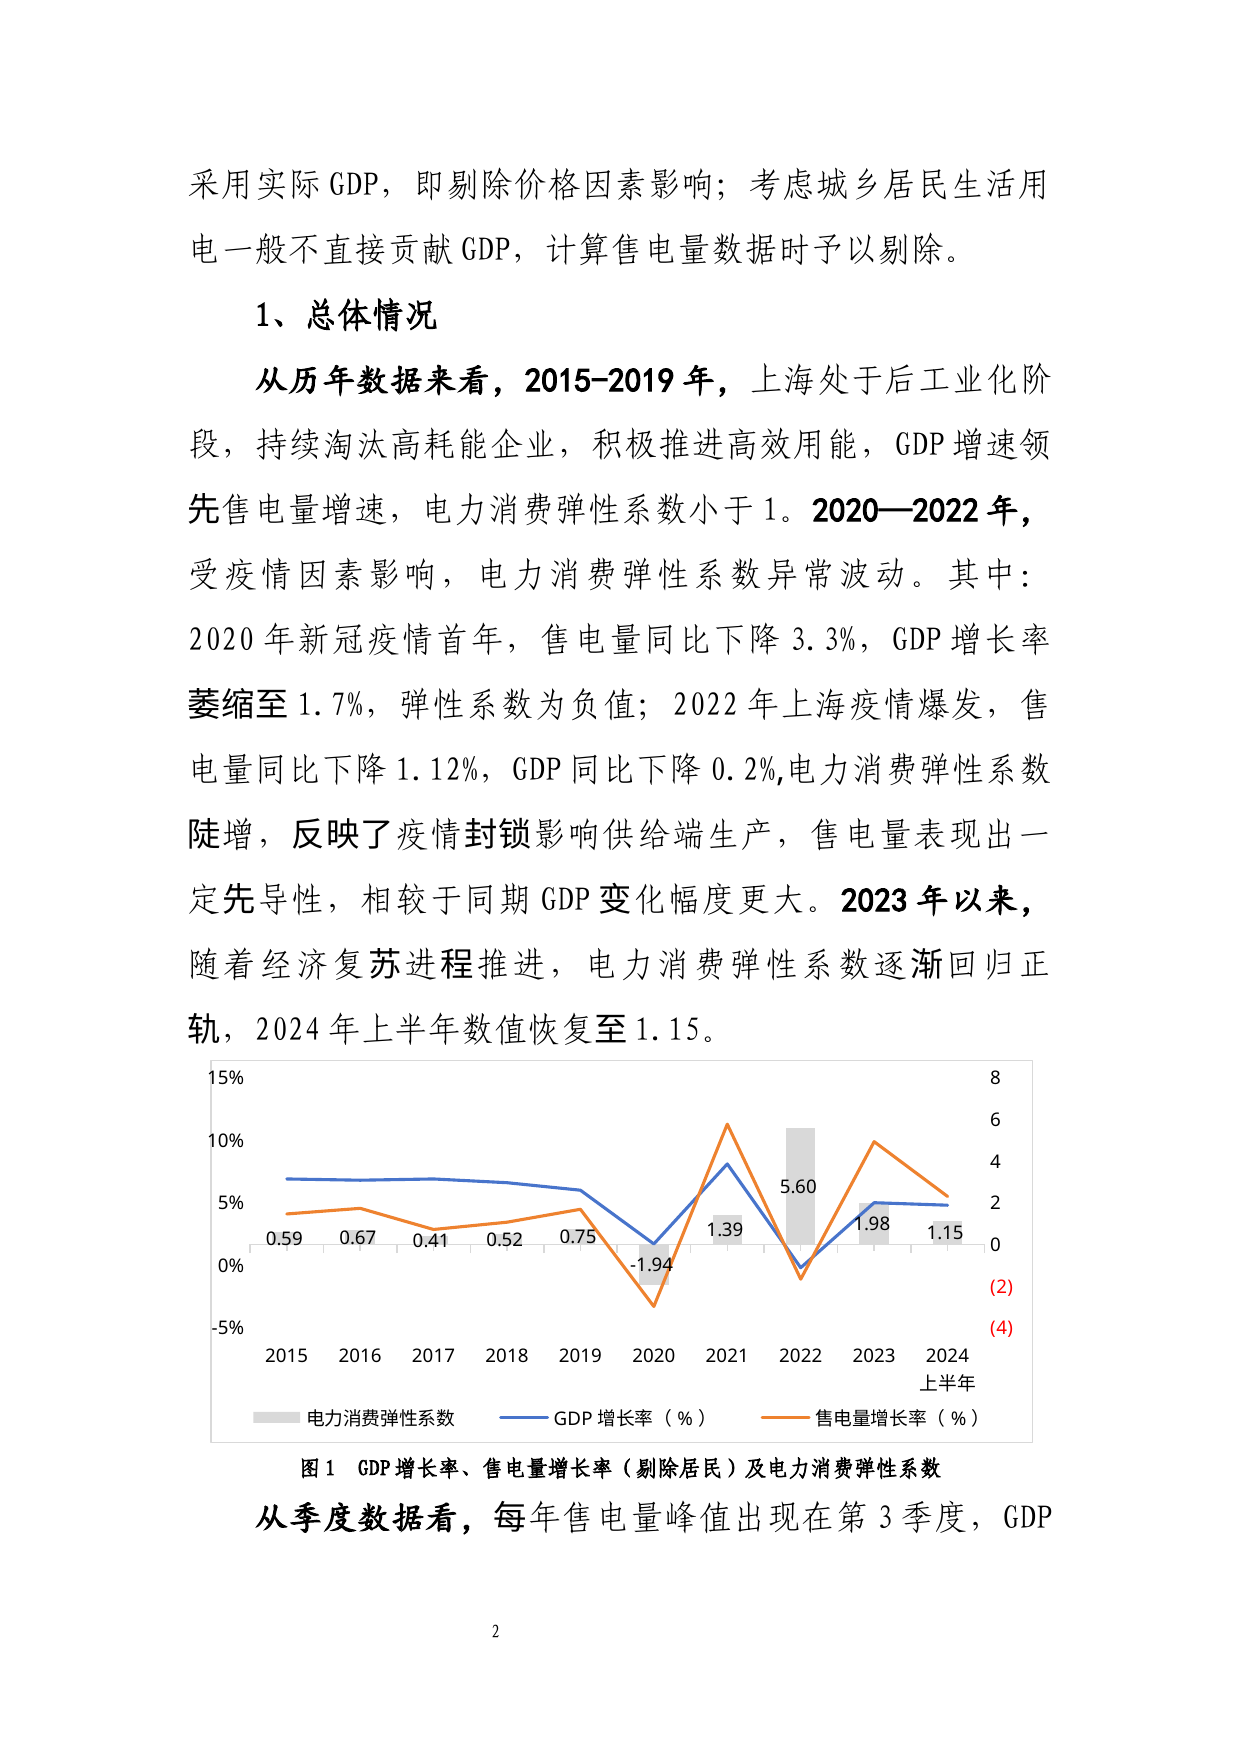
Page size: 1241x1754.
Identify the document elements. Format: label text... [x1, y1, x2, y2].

list 从历年数据来看，2015-2019年，上海处于后工业化阶段，持续淘汰高耗能企业，积极推进高效用能，GDP增速领先售电量增速，电力消费弹性系数小于1。2020—2022年，受疫情因素影响，电力消费弹性系数异常波动。其中：2020年新冠疫情首年，售电量同比下降3.3%，GDP增长率萎缩至1.7%，弹性系数为负值；2022年上海疫情爆发，售电量同比下降1.12%，GDP同比下降0.2%,电力消费弹性系数陡增，反映了疫情封锁影响供给端生产，售电量表现出一定先导性，相较于同期GDP变化幅度更大。2023年以来，随着经济复苏进程推进，电力消费弹性系数逐渐回归正轨，2024年上半年数值恢复至1.15。 [187, 345, 1053, 1060]
list 图1 GDP增长率、售电量增长率（剔除居民）及电力消费弹性系数 [187, 1450, 1053, 1482]
list 1、总体情况 [187, 280, 1053, 345]
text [187, 1482, 1053, 1547]
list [187, 150, 1053, 280]
